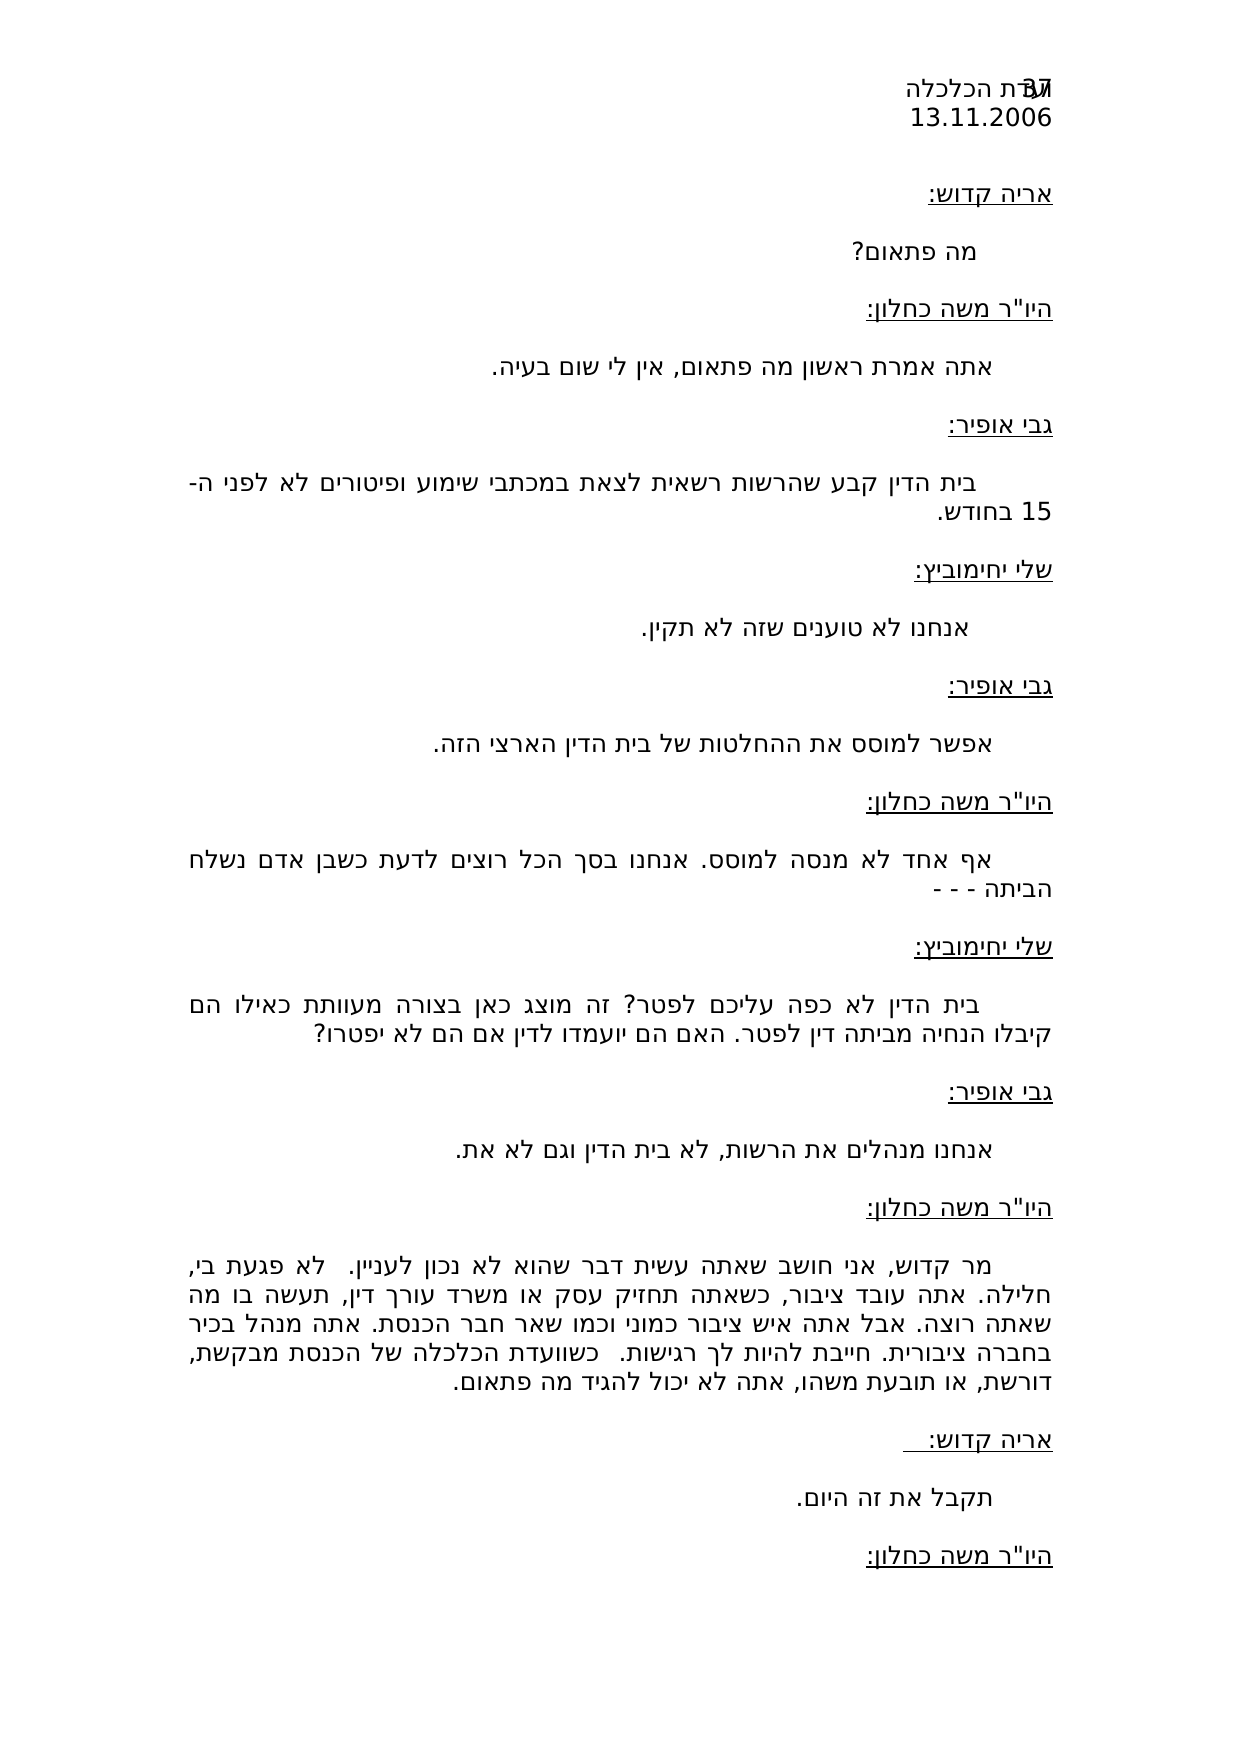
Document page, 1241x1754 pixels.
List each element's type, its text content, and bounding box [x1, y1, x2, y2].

text בית הדין לא כפה עליכם לפטר? זה מוצג כאן בצורה מעוותת כאילו הם קיבלו הנחיה מביתה דין לפטר. האם הם יועמדו לדין אם הם לא יפטרו? [187, 990, 1053, 1048]
text אנחנו לא טוענים שזה לא תקין. [187, 613, 1053, 642]
subtitle שלי יחימוביץ: [187, 555, 1053, 584]
text אפשר למוסס את ההחלטות של בית הדין הארצי הזה. [187, 729, 1053, 758]
text היו"ר משה כחלון: [187, 294, 1053, 324]
text אתה אמרת ראשון מה פתאום, אין לי שום בעיה. [187, 352, 1053, 382]
text גבי אופיר: [187, 1077, 1053, 1106]
text אף אחד לא מנסה למוסס. אנחנו בסך הכל רוצים לדעת כשבן אדם נשלח הביתה - - - [187, 845, 1053, 903]
text תקבל את זה היום. [187, 1483, 1053, 1512]
text היו"ר משה כחלון: [187, 1193, 1053, 1222]
text מה פתאום? [187, 237, 1053, 266]
text אנחנו מנהלים את הרשות, לא בית הדין וגם לא את. [187, 1135, 1053, 1164]
text היו"ר משה כחלון: [187, 1541, 1053, 1570]
subtitle שלי יחימוביץ: [187, 932, 1053, 961]
text אריה קדוש: [187, 1425, 1053, 1454]
text בית הדין קבע שהרשות רשאית לצאת במכתבי שימוע ופיטורים לא לפני ה-15 בחודש. [187, 468, 1053, 527]
text מר קדוש, אני חושב שאתה עשית דבר שהוא לא נכון לעניין. לא פגעת בי, חלילה. אתה עובד ציבור, כשאתה תחזיק עסק או משרד עורך דין, תעשה בו מה שאתה רוצה. אבל אתה איש ציבור כמוני וכמו שאר חבר הכנסת. אתה מנהל בכיר בחברה ציבורית. חייבת להיות לך רגישות. כשוועדת הכלכלה של הכנסת מבקשת, דורשת, או תובעת משהו, אתה לא יכול להגיד מה פתאום. [187, 1251, 1053, 1397]
text היו"ר משה כחלון: [187, 787, 1053, 816]
text גבי אופיר: [187, 671, 1053, 700]
text גבי אופיר: [187, 410, 1053, 439]
text אריה קדוש: [187, 179, 1053, 208]
